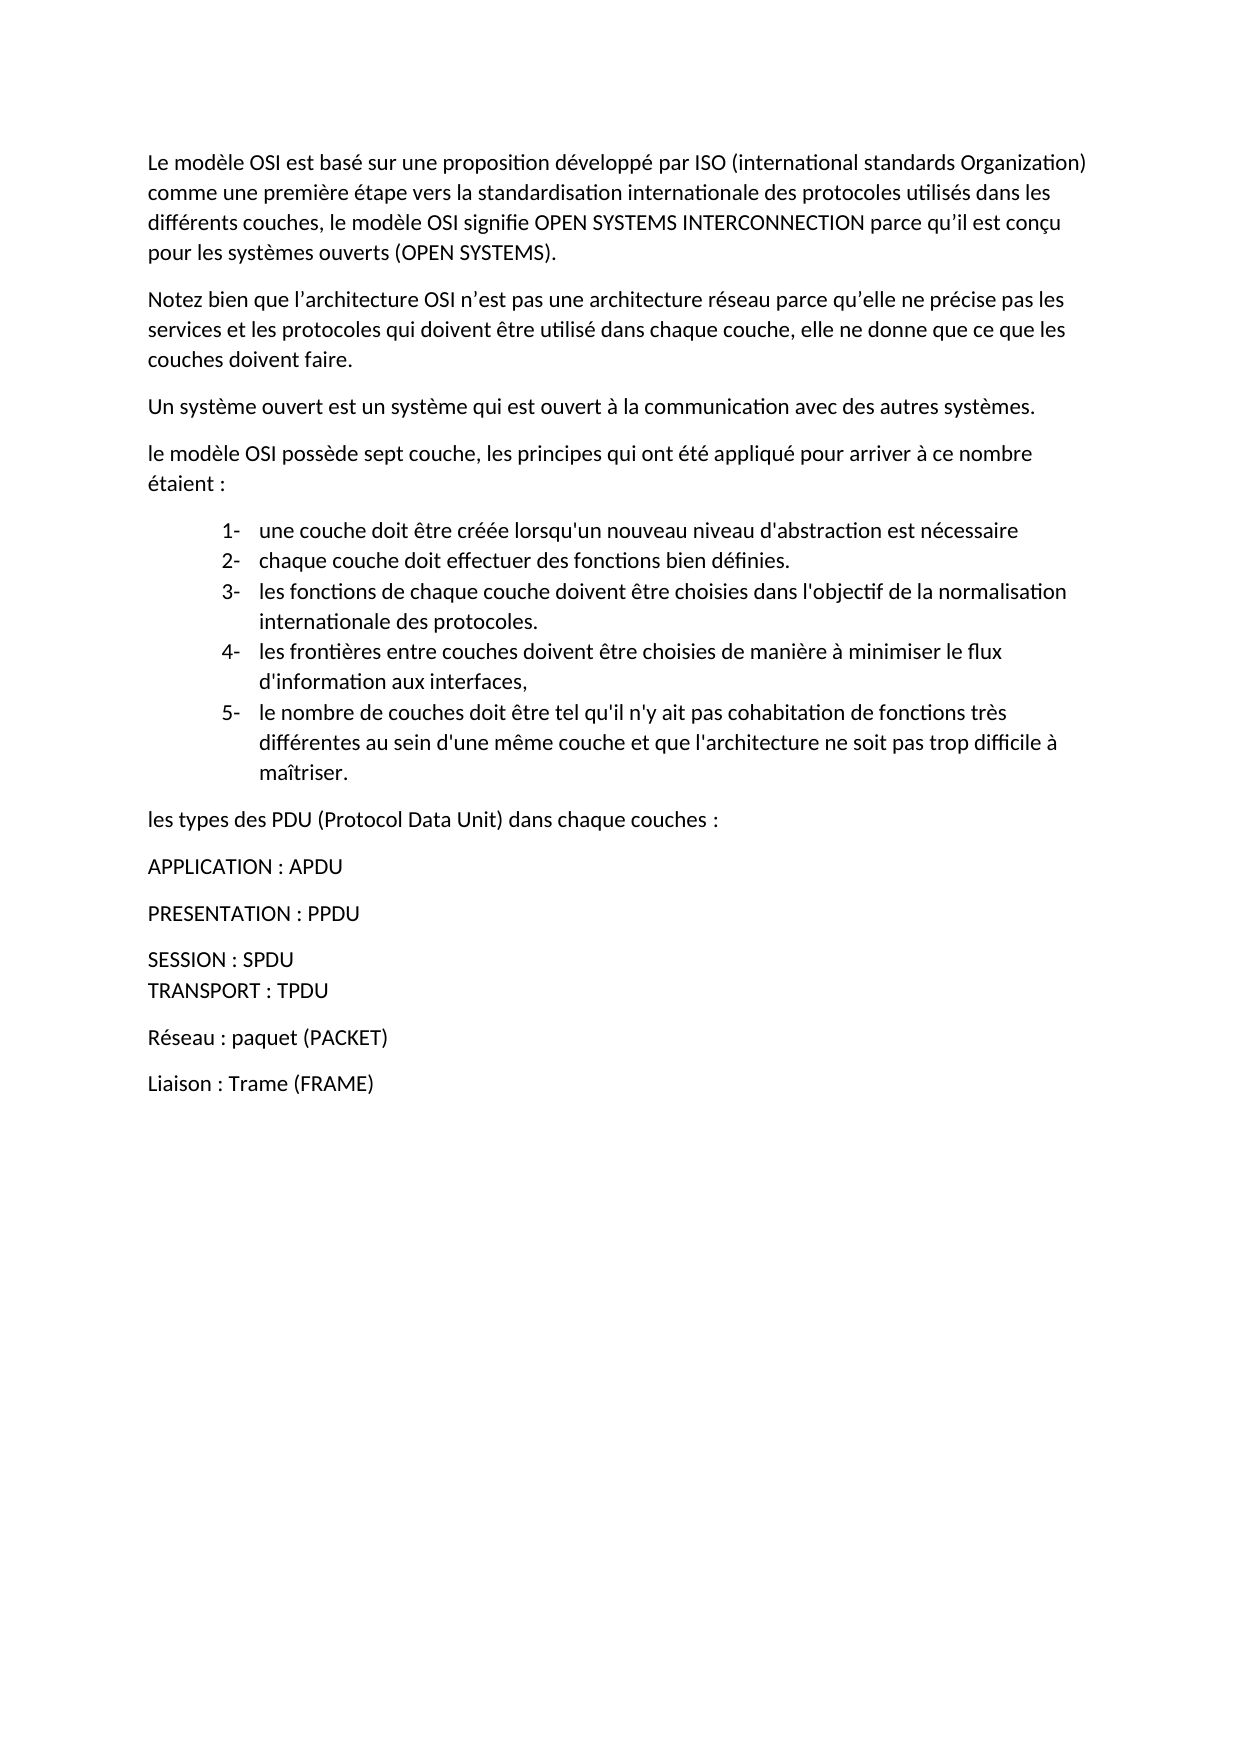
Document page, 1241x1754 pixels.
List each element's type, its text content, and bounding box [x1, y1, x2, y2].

text Réseau : paquet (PACKET) [148, 1023, 1093, 1051]
text Notez bien que l’architecture OSI n’est pas une architecture réseau parce qu’elle ne précise pas les services et les protocoles qui doivent être utilisé dans chaque couche, elle ne donne que ce que les couches doivent faire. [148, 285, 1093, 373]
list les fonctions de chaque couche doivent être choisies dans l'objectif de la normalisation internationale des protocoles. [221, 577, 1093, 635]
text les types des PDU (Protocol Data Unit) dans chaque couches : [148, 805, 1093, 833]
text Un système ouvert est un système qui est ouvert à la communication avec des autres systèmes. [148, 392, 1093, 420]
text APPLICATION : APDU [148, 852, 1093, 880]
text PRESENTATION : PPDU [148, 899, 1093, 927]
text Liaison : Trame (FRAME) [148, 1069, 1093, 1097]
list une couche doit être créée lorsqu'un nouveau niveau d'abstraction est nécessaire [221, 516, 1093, 544]
text SESSION : SPDU TRANSPORT : TPDU [148, 946, 1093, 1004]
list le nombre de couches doit être tel qu'il n'y ait pas cohabitation de fonctions très différentes au sein d'une même couche et que l'architecture ne soit pas trop difficile à maîtriser. [221, 698, 1093, 786]
list chaque couche doit effectuer des fonctions bien définies. [221, 547, 1093, 574]
text Le modèle OSI est basé sur une proposition développé par ISO (international standards Organization) comme une première étape vers la standardisation internationale des protocoles utilisés dans les différents couches, le modèle OSI signifie OPEN SYSTEMS INTERCONNECTION parce qu’il est conçu pour les systèmes ouverts (OPEN SYSTEMS). [148, 148, 1093, 266]
list les frontières entre couches doivent être choisies de manière à minimiser le flux d'information aux interfaces, [221, 637, 1093, 695]
text le modèle OSI possède sept couche, les principes qui ont été appliqué pour arriver à ce nombre étaient : [148, 439, 1093, 497]
